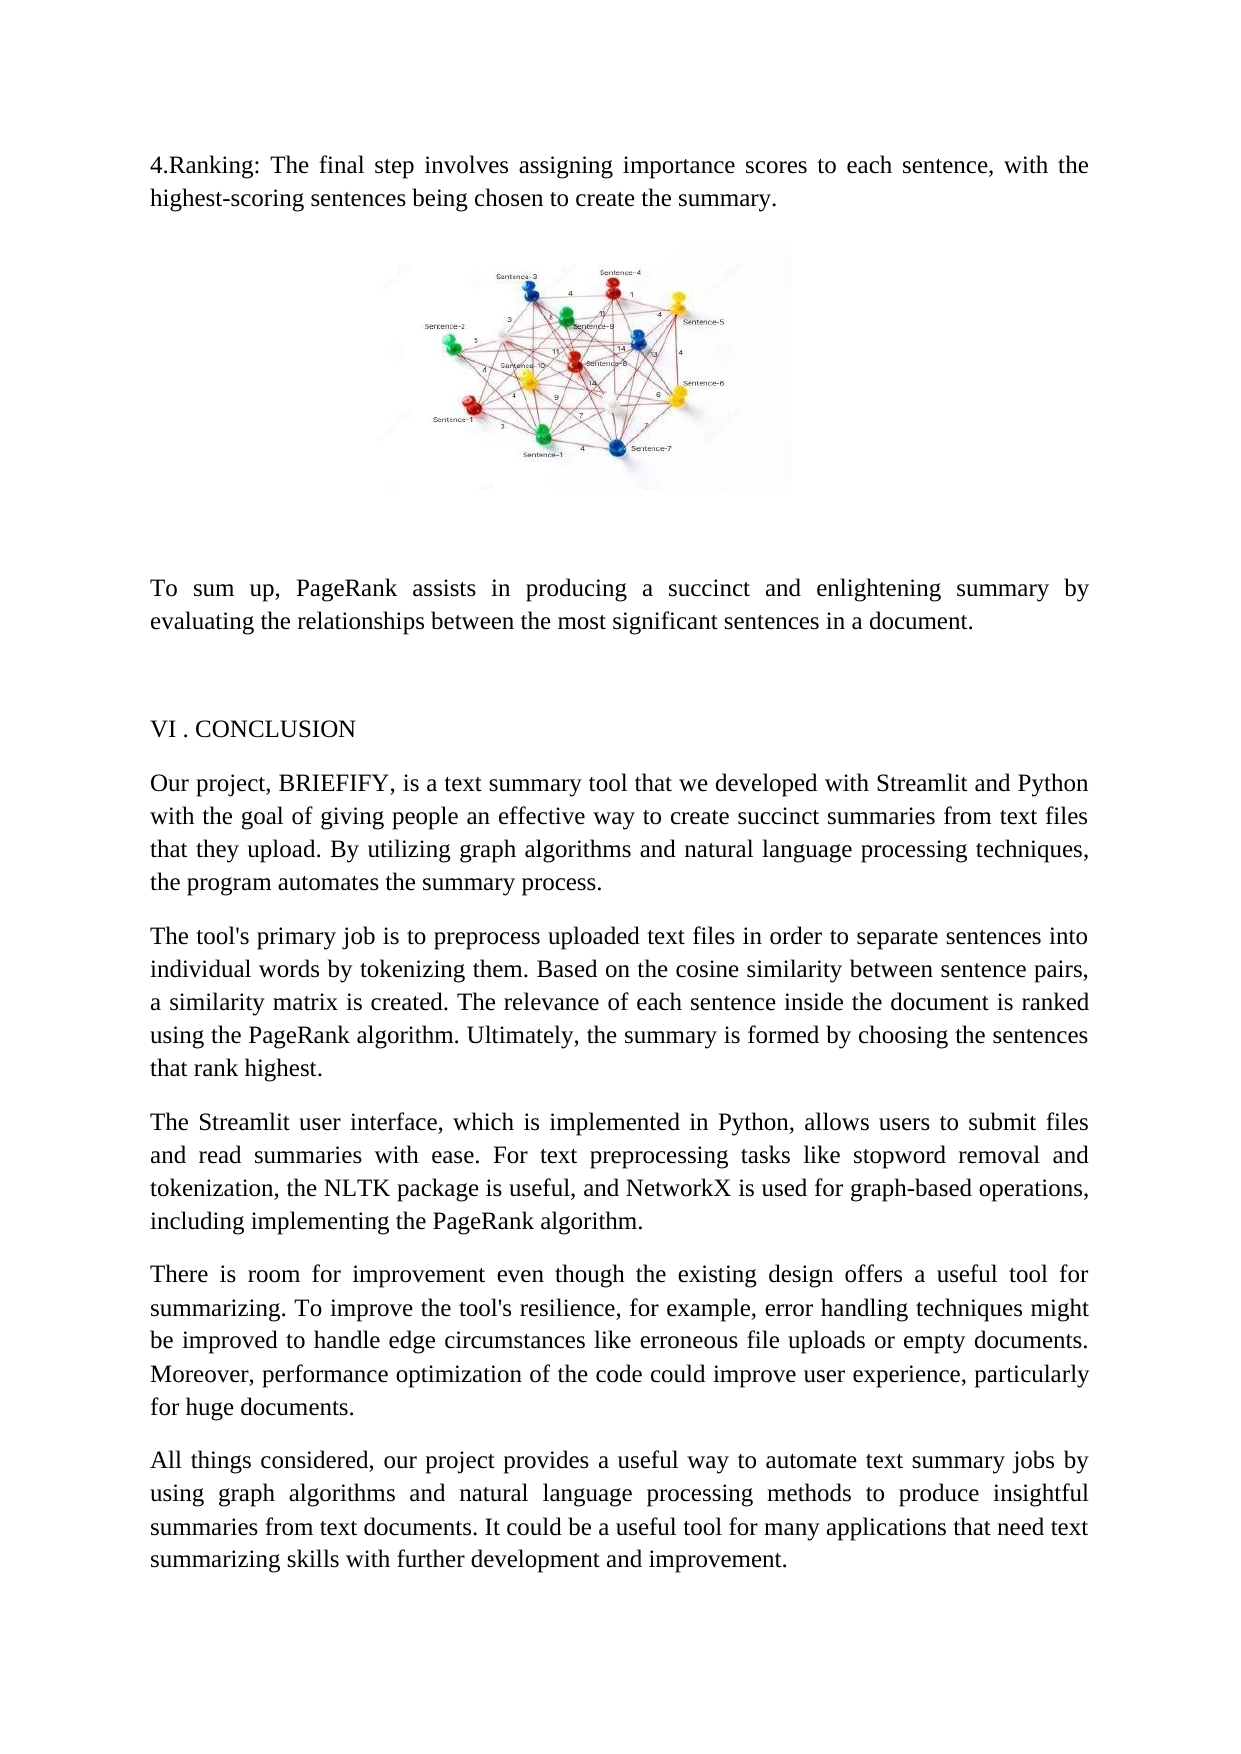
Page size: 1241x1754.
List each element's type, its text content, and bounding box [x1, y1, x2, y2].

text There is room for improvement even though the existing design offers a useful tool for summarizing. To improve the tool's resilience, for example, error handling techniques might be improved to handle edge circumstances like erroneous file uploads or empty documents. Moreover, performance optimization of the code could improve user experience, particularly for huge documents. [150, 1259, 1090, 1420]
text Our project, BRIEFIFY, is a text summary tool that we developed with Streamlit and Python with the goal of giving people an effective way to create succinct summaries from text files that they upload. By utilizing graph algorithms and natural language processing techniques, the program automates the summary process. [150, 768, 1090, 896]
text The Streamlit user interface, which is implemented in Python, allows users to submit files and read summaries with ease. For text preprocessing tasks like stopword removal and tokenization, the NLTK package is useful, and NetworkX is used for graph-based operations, including implementing the PageRank algorithm. [150, 1107, 1090, 1234]
text The tool's primary job is to preprocess uploaded text files in order to separate sentences into individual words by tokenizing them. Based on the cosine similarity between sentence pairs, a similarity matrix is created. The relevance of each sentence inside the document is ranked using the PageRank algorithm. Ultimately, the summary is formed by choosing the sentences that rank highest. [150, 921, 1090, 1082]
text To sum up, PageRank assists in producing a succinct and enlightening summary by evaluating the relationships between the most significant sentences in a document. [150, 573, 1090, 635]
picture [375, 245, 792, 490]
text VI . CONCLUSION [150, 714, 1090, 743]
text 4.Ranking: The final step involves assigning importance scores to each sentence, with the highest-scoring sentences being chosen to create the summary. [150, 150, 1090, 212]
text All things considered, our project provides a useful way to automate text summary jobs by using graph algorithms and natural language processing methods to produce insightful summaries from text documents. It could be a useful tool for many applications that need text summarizing skills with further development and improvement. [150, 1446, 1090, 1573]
